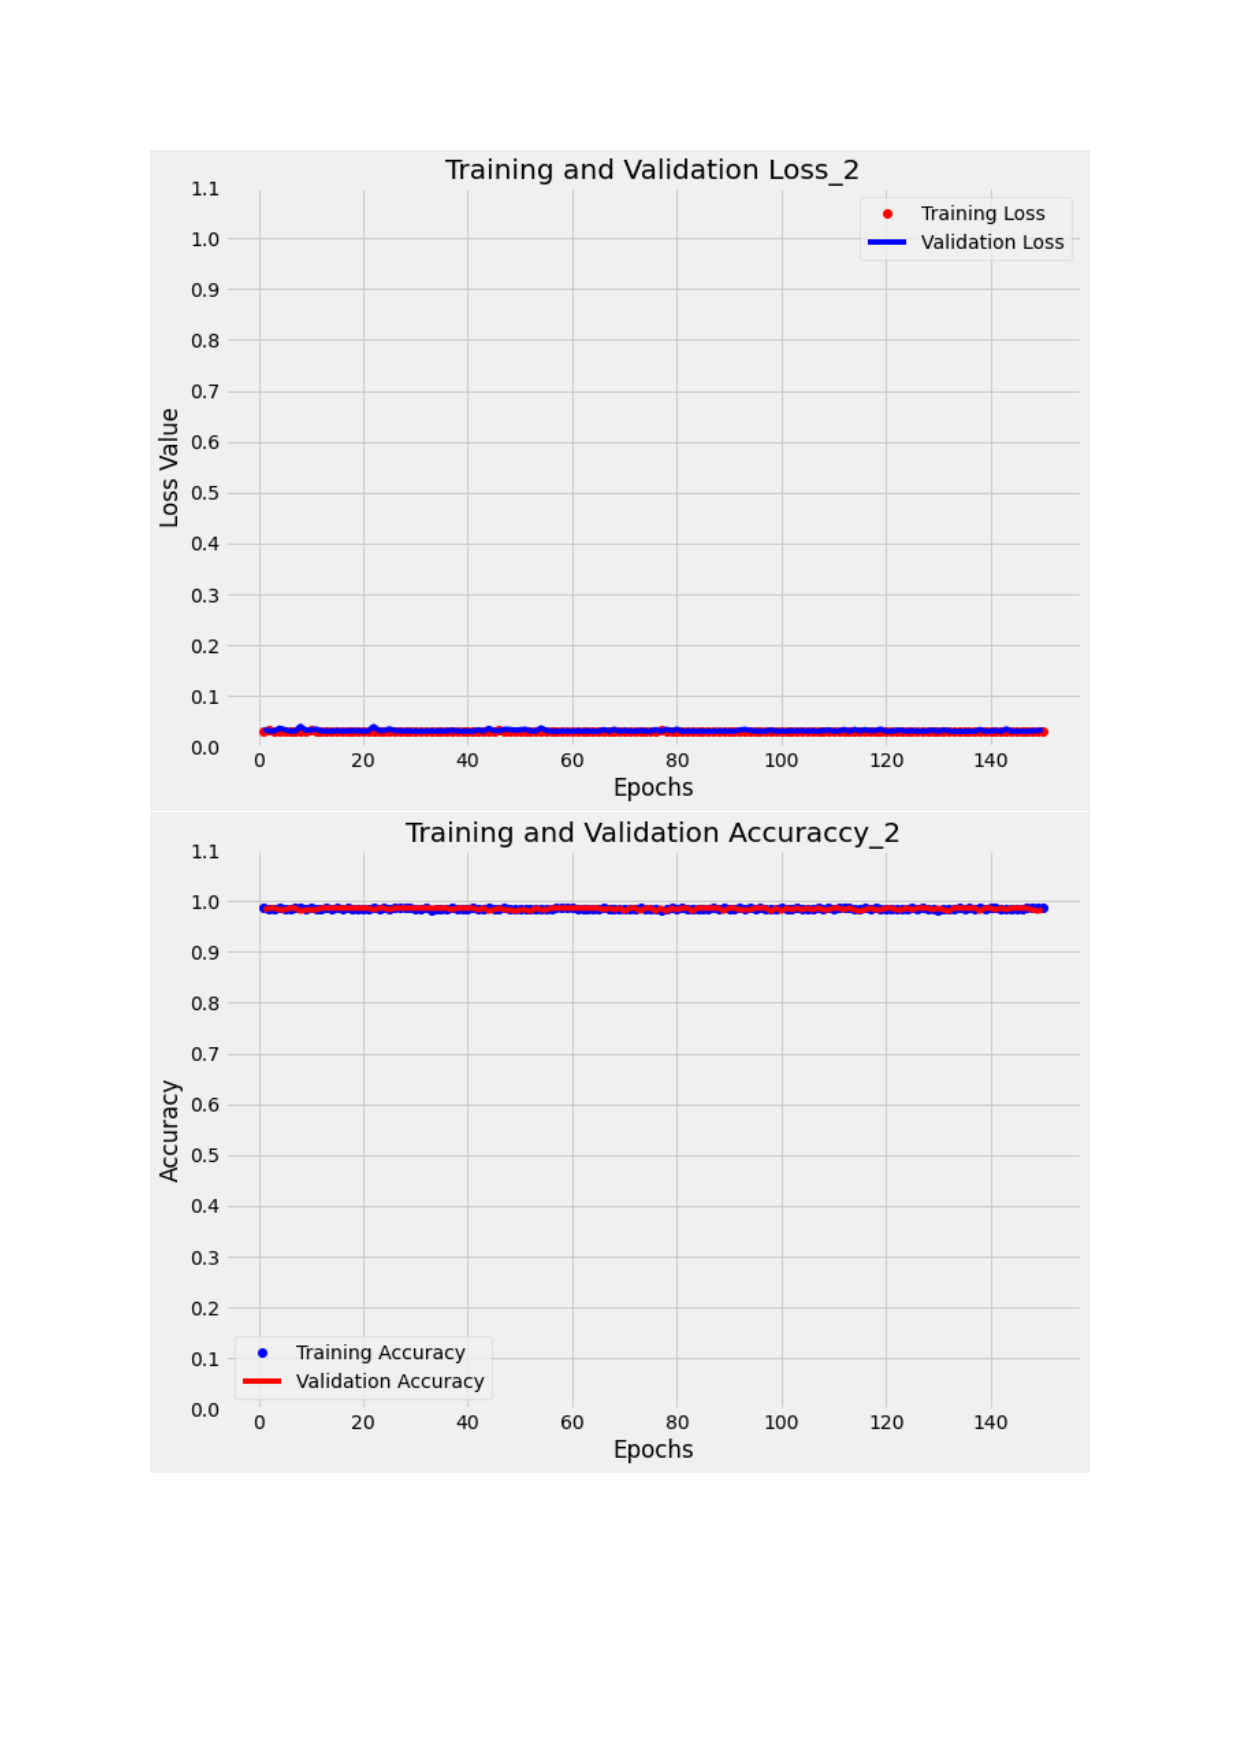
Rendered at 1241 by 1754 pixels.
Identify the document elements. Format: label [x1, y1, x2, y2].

picture [150, 150, 1091, 811]
picture [150, 812, 1091, 1473]
